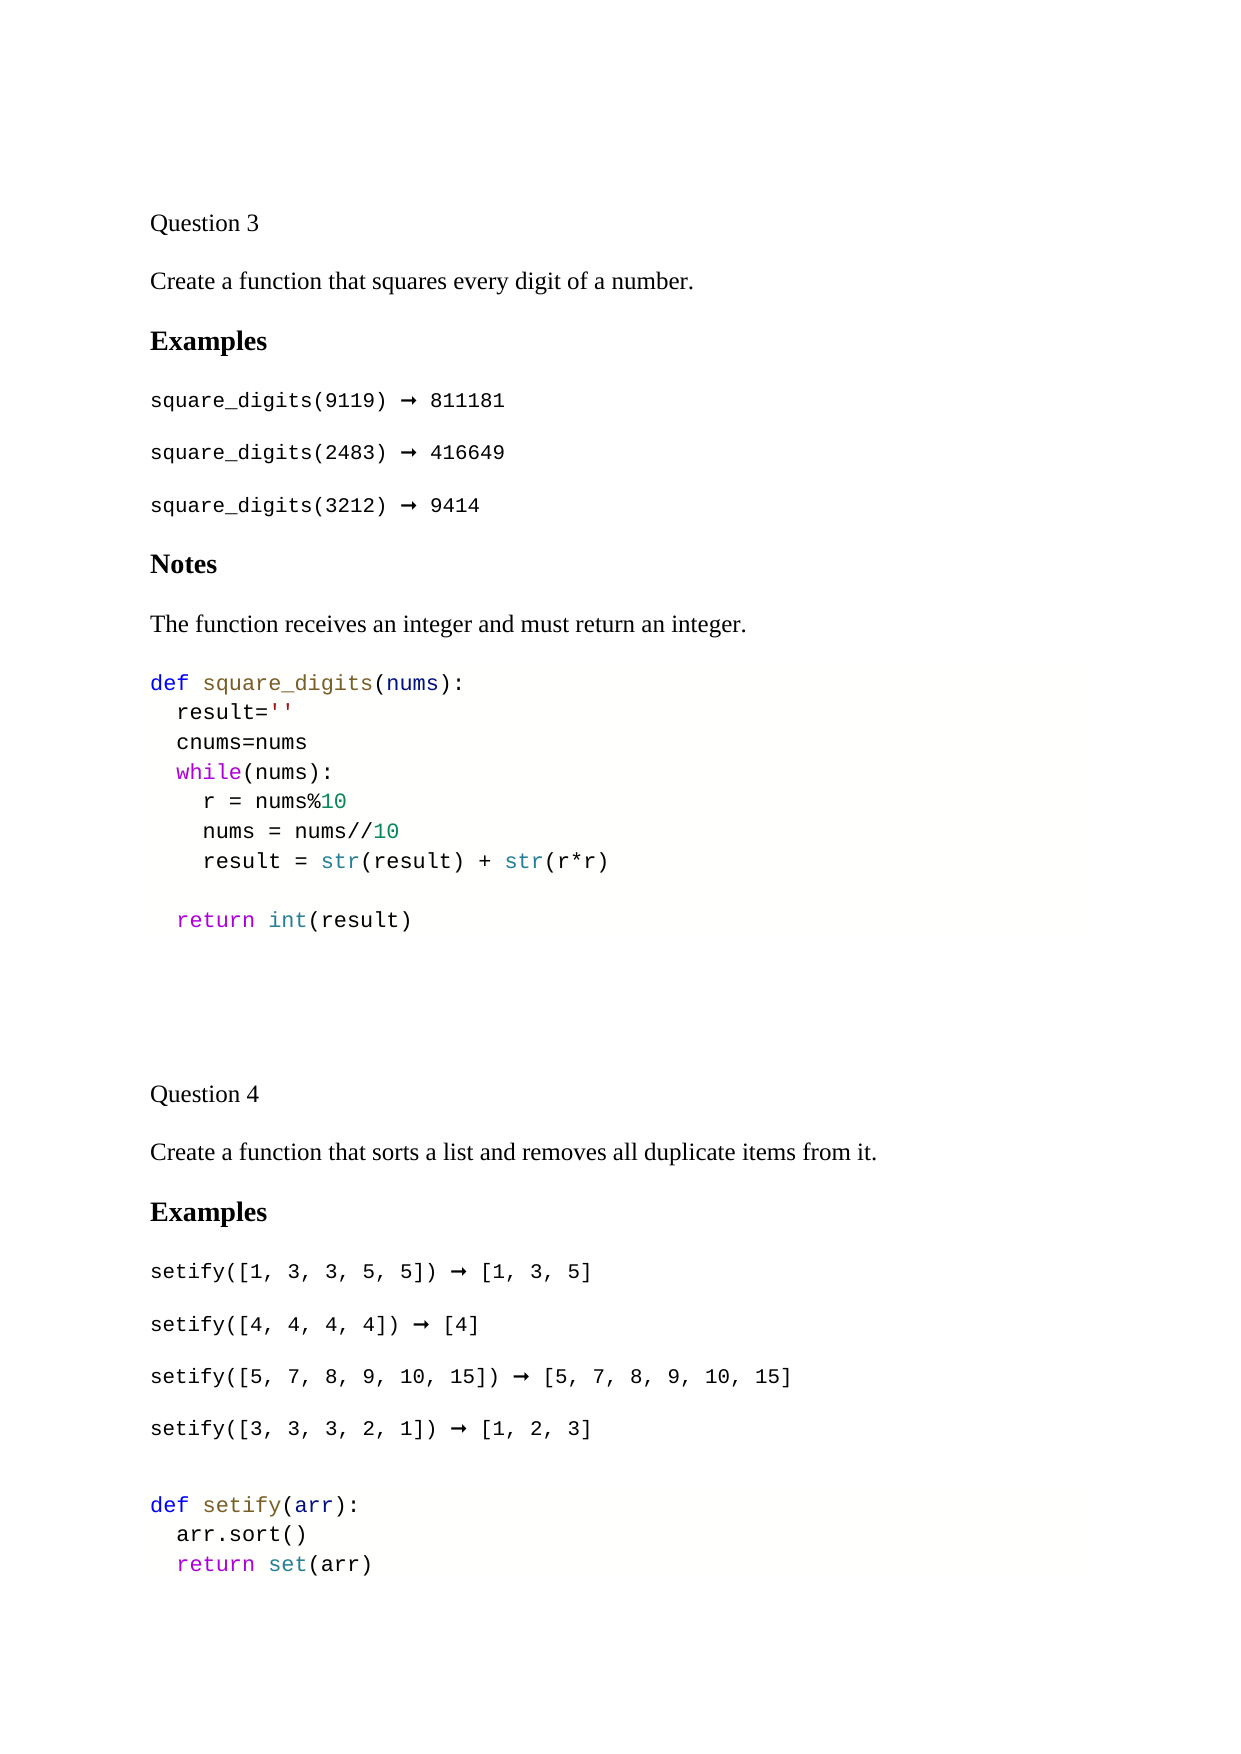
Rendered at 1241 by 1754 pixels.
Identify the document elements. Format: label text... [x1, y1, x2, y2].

text Create a function that squares every digit of a number. [150, 266, 1090, 294]
subtitle Examples [150, 324, 1090, 356]
text setify([1, 3, 3, 5, 5]) ➞ [1, 3, 5] [150, 1256, 1090, 1285]
text nums = nums//10 [150, 815, 1090, 845]
text return set(arr) [150, 1548, 1090, 1578]
text return int(result) [150, 904, 1090, 934]
text The function receives an integer and must return an integer. [150, 609, 1090, 638]
text def setify(arr): [150, 1489, 1090, 1518]
text Question 3 [150, 208, 1090, 237]
text arr.sort() [150, 1518, 1090, 1548]
text square_digits(3212) ➞ 9414 [150, 490, 1090, 518]
text while(nums): [150, 756, 1090, 786]
subtitle Notes [150, 547, 1090, 580]
text setify([3, 3, 3, 2, 1]) ➞ [1, 2, 3] [150, 1413, 1090, 1442]
text square_digits(2483) ➞ 416649 [150, 437, 1090, 466]
text Question 4 [150, 1079, 1090, 1108]
subtitle Examples [150, 1195, 1090, 1227]
text Create a function that sorts a list and removes all duplicate items from it. [150, 1137, 1090, 1166]
text setify([5, 7, 8, 9, 10, 15]) ➞ [5, 7, 8, 9, 10, 15] [150, 1361, 1090, 1389]
text result = str(result) + str(r*r) [150, 845, 1090, 875]
text r = nums%10 [150, 786, 1090, 815]
text square_digits(9119) ➞ 811181 [150, 385, 1090, 414]
text result='' [150, 697, 1090, 726]
text def square_digits(nums): [150, 667, 1090, 697]
text cnums=nums [150, 726, 1090, 756]
text setify([4, 4, 4, 4]) ➞ [4] [150, 1309, 1090, 1337]
